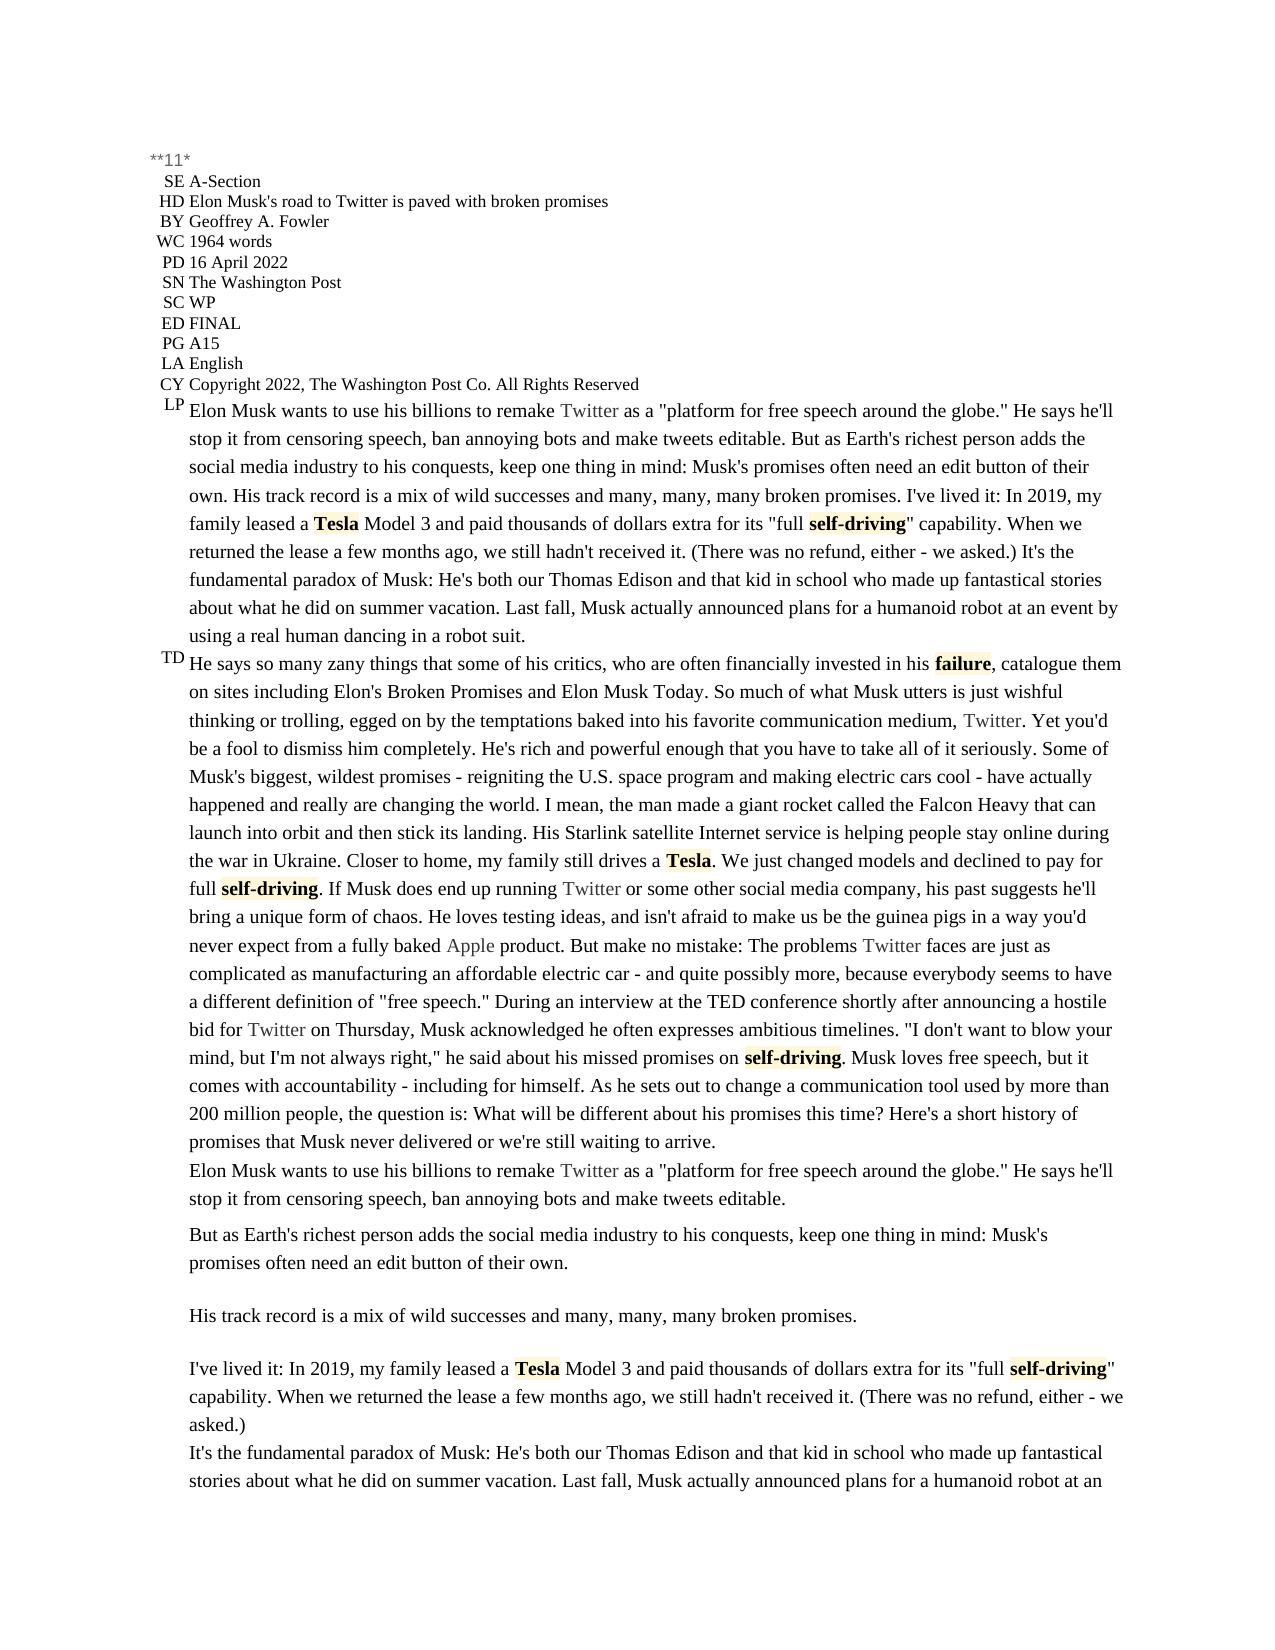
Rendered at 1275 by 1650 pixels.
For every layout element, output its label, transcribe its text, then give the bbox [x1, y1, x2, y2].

table_cell The Washington Post [189, 272, 1125, 292]
table_cell Elon Musk wants to use his billions to remake Twitter as a "platform for free speech around the globe." He says he'll stop it from censoring speech, ban annoying bots and make tweets editable. But as Earth's richest person adds the social media industry to his conquests, keep one thing in mind: Musk's promises often need an edit button of their own. His track record is a mix of wild successes and many, many, many broken promises. I've lived it: In 2019, my family leased a Tesla Model 3 and paid thousands of dollars extra for its "full self-driving" capability. When we returned the lease a few months ago, we still hadn't received it. (There was no refund, either - we asked.) It's the fundamental paradox of Musk: He's both our Thomas Edison and that kid in school who made up fantastical stories about what he did on summer vacation. Last fall, Musk actually announced plans for a humanoid robot at an event by using a real human dancing in a robot suit. [189, 394, 1125, 647]
table_cell A15 [189, 333, 1125, 353]
table_cell TD [150, 647, 189, 1492]
table_cell PG [150, 333, 189, 353]
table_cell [189, 647, 1125, 1492]
table_cell Copyright 2022, The Washington Post Co. All Rights Reserved [189, 374, 1125, 394]
table_cell LP [150, 394, 189, 647]
table_cell WP [189, 292, 1125, 313]
table_cell FINAL [189, 313, 1125, 333]
table_header SE [150, 170, 189, 191]
table_header A-Section [189, 170, 1125, 191]
table_cell LA [150, 353, 189, 373]
text **11* [150, 150, 1125, 170]
table_cell Geoffrey A. Fowler [189, 211, 1125, 231]
table_cell 16 April 2022 [189, 252, 1125, 272]
table_cell BY [150, 211, 189, 231]
table_cell English [189, 353, 1125, 373]
table_cell PD [150, 252, 189, 272]
table_cell HD [150, 191, 189, 211]
table_cell SN [150, 272, 189, 292]
table_cell ED [150, 313, 189, 333]
table_cell Elon Musk's road to Twitter is paved with broken promises [189, 191, 1125, 211]
table_cell SC [150, 292, 189, 313]
table_cell CY [150, 374, 189, 394]
table_cell 1964 words [189, 231, 1125, 252]
table_cell WC [150, 231, 189, 252]
